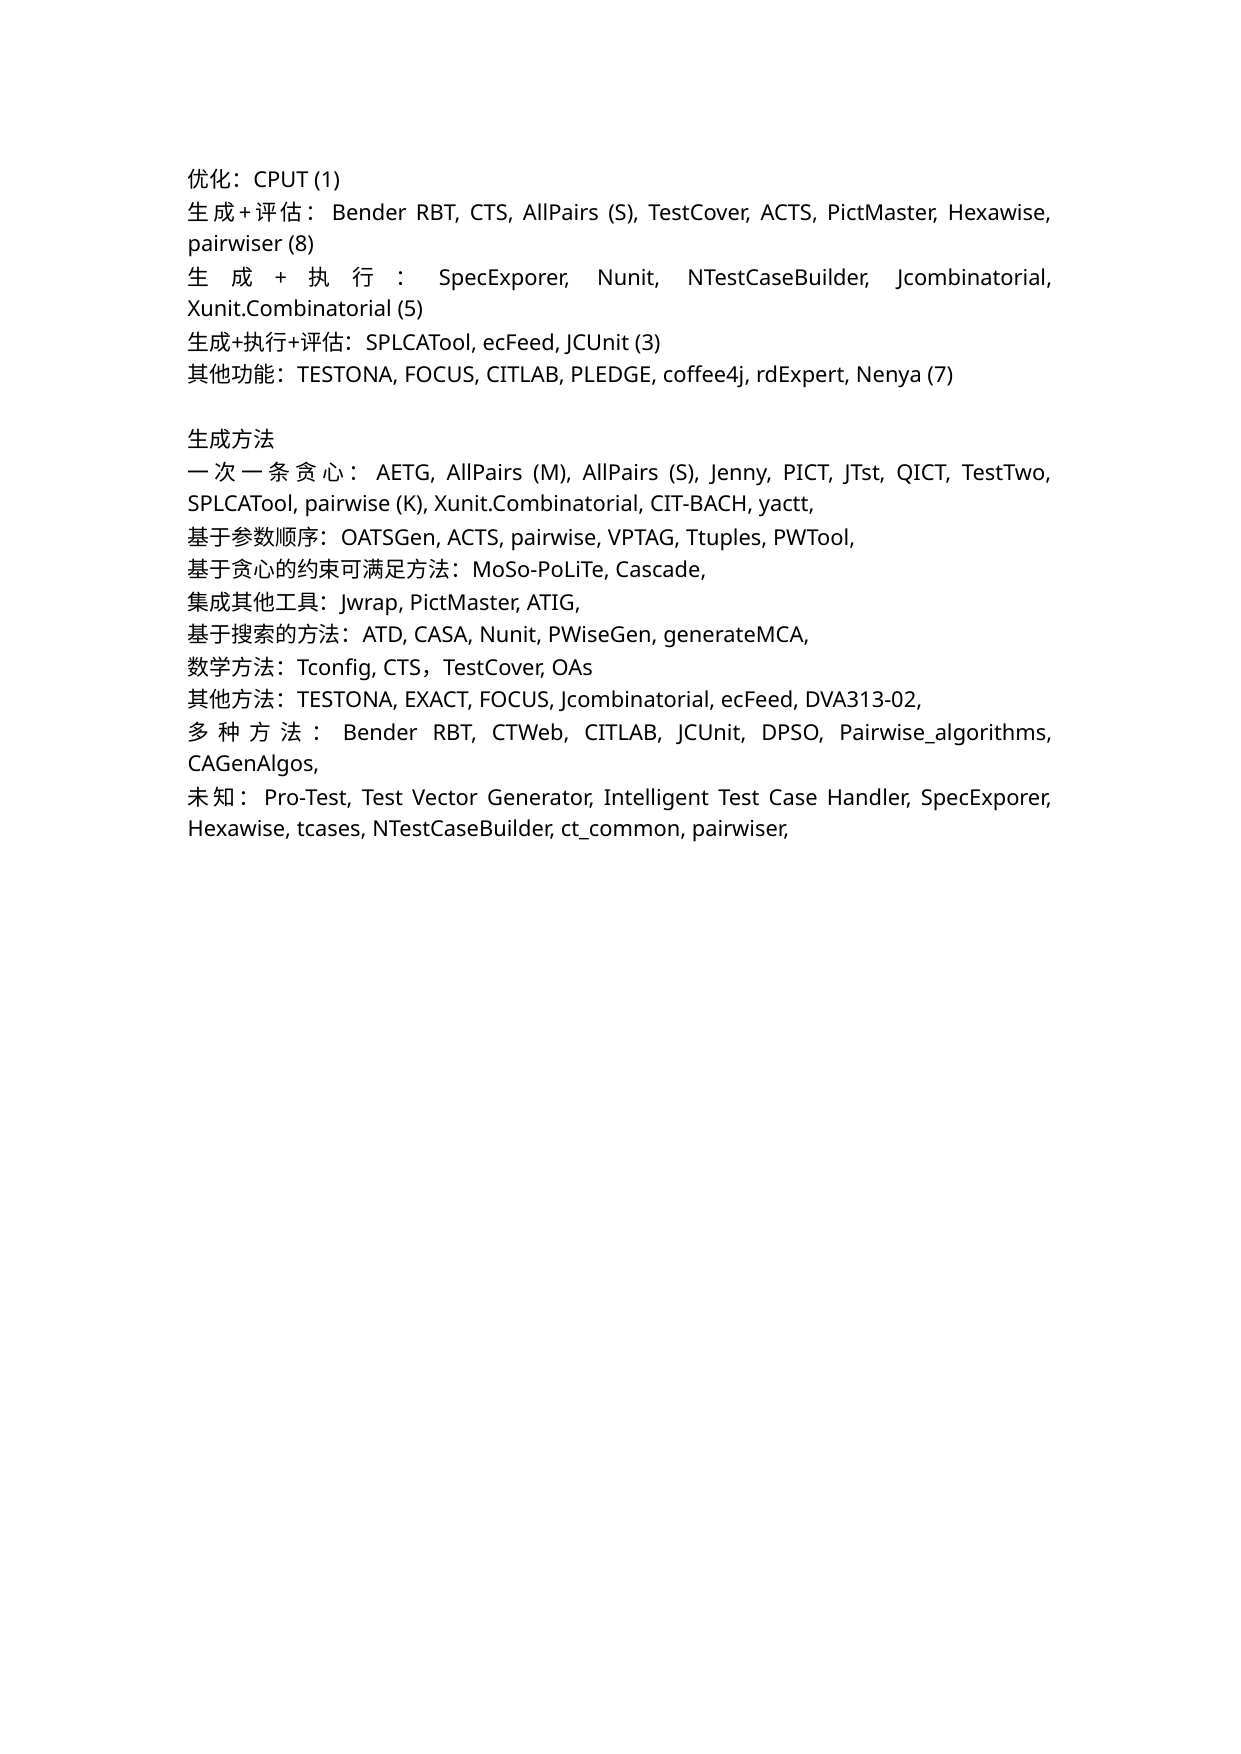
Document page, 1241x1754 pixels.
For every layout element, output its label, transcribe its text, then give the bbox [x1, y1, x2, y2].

text 多种方法：Bender RBT, CTWeb, CITLAB, JCUnit, DPSO, Pairwise_algorithms, CAGenAlgos, [187, 714, 1053, 779]
text 生成方法 [187, 422, 1053, 454]
text 未知：Pro-Test, Test Vector Generator, Intelligent Test Case Handler, SpecExporer, Hexawise, tcases, NTestCaseBuilder, ct_common, pairwiser, [187, 779, 1053, 844]
text 一次一条贪心：AETG, AllPairs (M), AllPairs (S), Jenny, PICT, JTst, QICT, TestTwo, SPLCATool, pairwise (K), Xunit.Combinatorial, CIT-BACH, yactt, [187, 454, 1053, 519]
text 数学方法：Tconfig, CTS，TestCover, OAs [187, 649, 1053, 682]
text 生成+执行：SpecExporer, Nunit, NTestCaseBuilder, Jcombinatorial, Xunit.Combinatorial (5) [187, 259, 1053, 324]
text 其他功能：TESTONA, FOCUS, CITLAB, PLEDGE, coffee4j, rdExpert, Nenya (7) [187, 357, 1053, 389]
text 其他方法：TESTONA, EXACT, FOCUS, Jcombinatorial, ecFeed, DVA313-02, [187, 682, 1053, 714]
text 基于搜索的方法：ATD, CASA, Nunit, PWiseGen, generateMCA, [187, 617, 1053, 649]
text 优化：CPUT (1) [187, 162, 1053, 194]
text 生成+评估：Bender RBT, CTS, AllPairs (S), TestCover, ACTS, PictMaster, Hexawise, pairwiser (8) [187, 194, 1053, 259]
text 基于参数顺序：OATSGen, ACTS, pairwise, VPTAG, Ttuples, PWTool, [187, 519, 1053, 552]
text 集成其他工具：Jwrap, PictMaster, ATIG, [187, 584, 1053, 617]
text 基于贪心的约束可满足方法：MoSo-PoLiTe, Cascade, [187, 552, 1053, 584]
text 生成+执行+评估：SPLCATool, ecFeed, JCUnit (3) [187, 324, 1053, 357]
